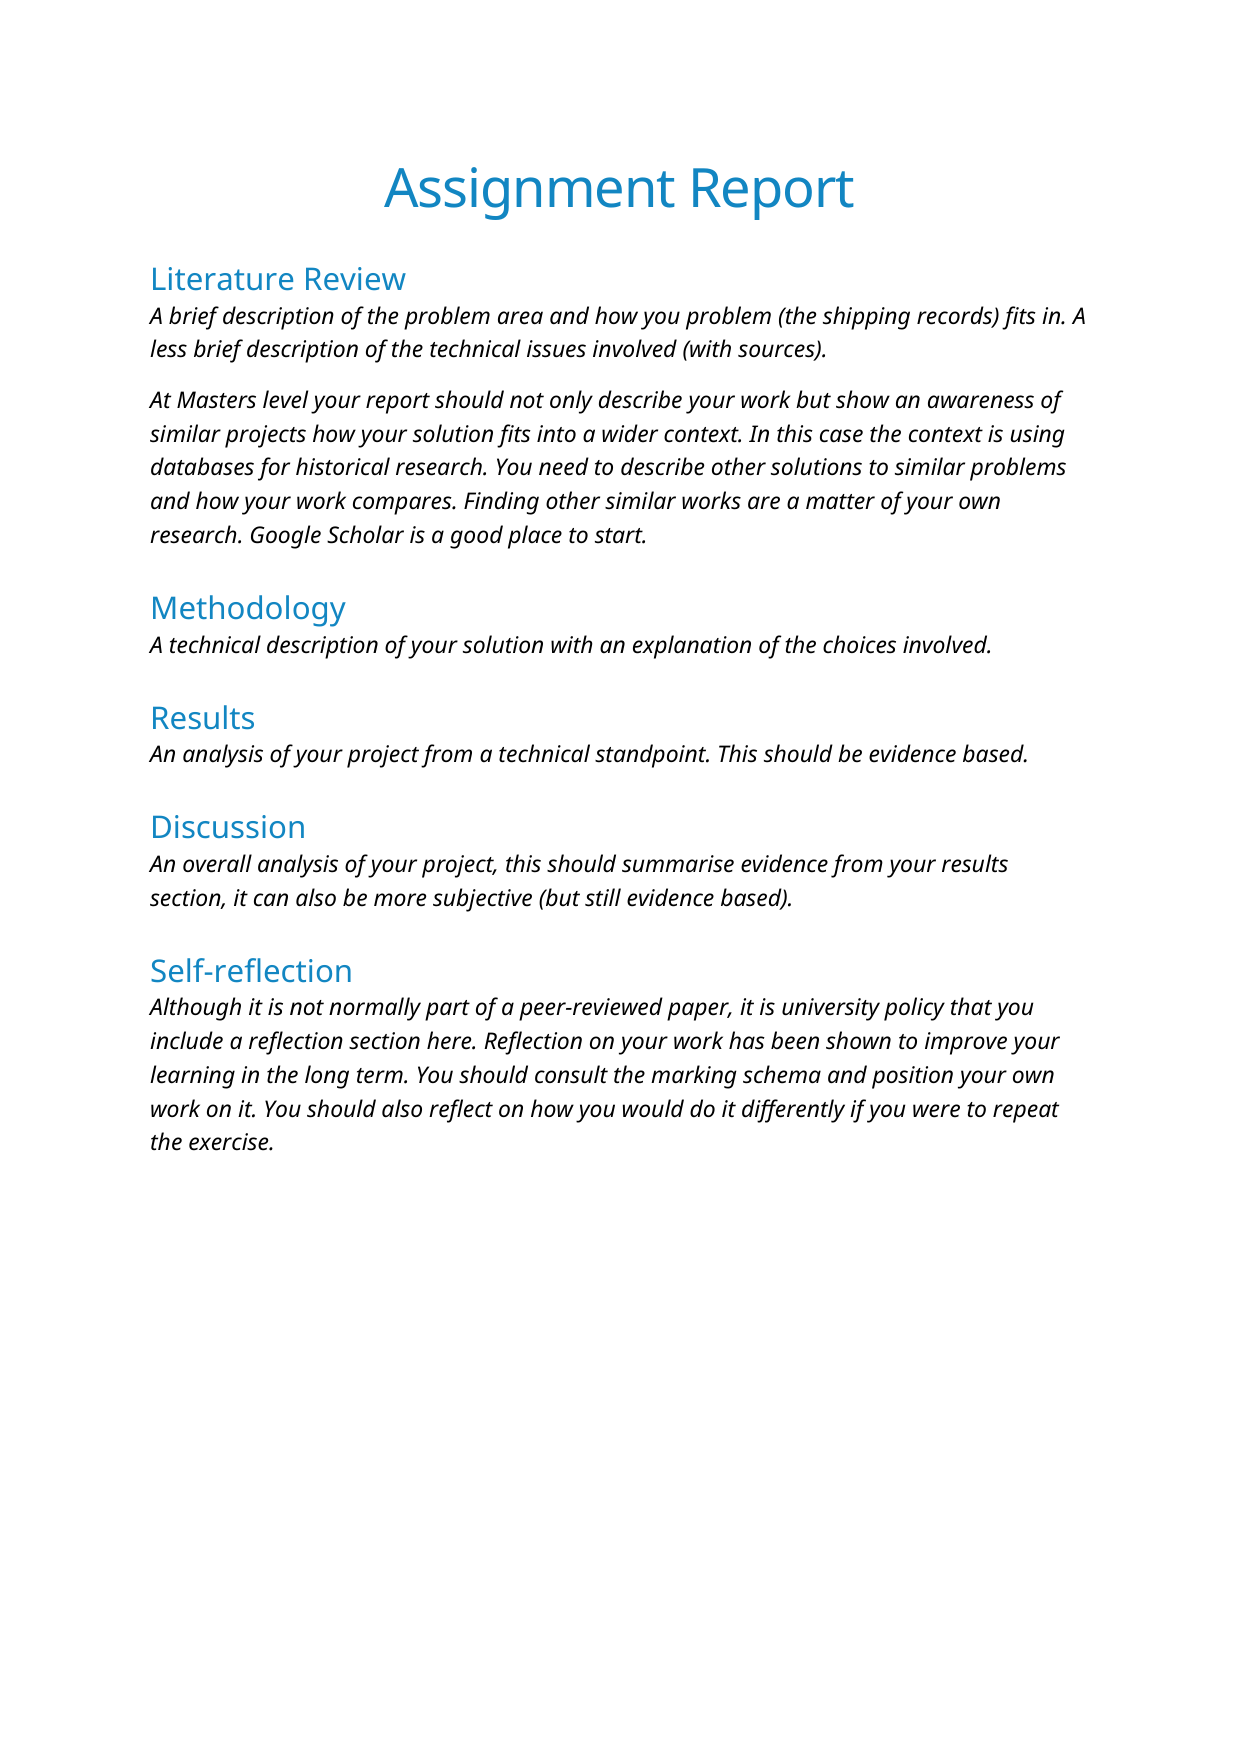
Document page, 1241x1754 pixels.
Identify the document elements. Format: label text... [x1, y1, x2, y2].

subtitle Results [150, 696, 1090, 738]
text A brief description of the problem area and how you problem (the shipping records) fits in. A less brief description of the technical issues involved (with sources). [150, 300, 1090, 365]
text At Masters level your report should not only describe your work but show an awareness of similar projects how your solution fits into a wider context. In this case the context is using databases for historical research. You need to describe other solutions to similar problems and how your work compares. Finding other similar works are a matter of your own research. Google Scholar is a good place to start. [150, 384, 1090, 550]
title Assignment Report [150, 150, 1090, 224]
subtitle Discussion [150, 805, 1090, 848]
text Although it is not normally part of a peer-reviewed paper, it is university policy that you include a reflection section here. Reflection on your work has been shown to improve your learning in the long term. You should consult the marking schema and position your own work on it. You should also reflect on how you would do it differently if you were to repeat the exercise. [150, 991, 1090, 1158]
subtitle Self-reflection [150, 949, 1090, 991]
subtitle Literature Review [150, 257, 1090, 300]
text A technical description of your solution with an explanation of the choices involved. [150, 628, 1090, 660]
text An overall analysis of your project, this should summarise evidence from your results section, it can also be more subjective (but still evidence based). [150, 848, 1090, 913]
subtitle Methodology [150, 586, 1090, 628]
text An analysis of your project from a technical standpoint. This should be evidence based. [150, 738, 1090, 769]
